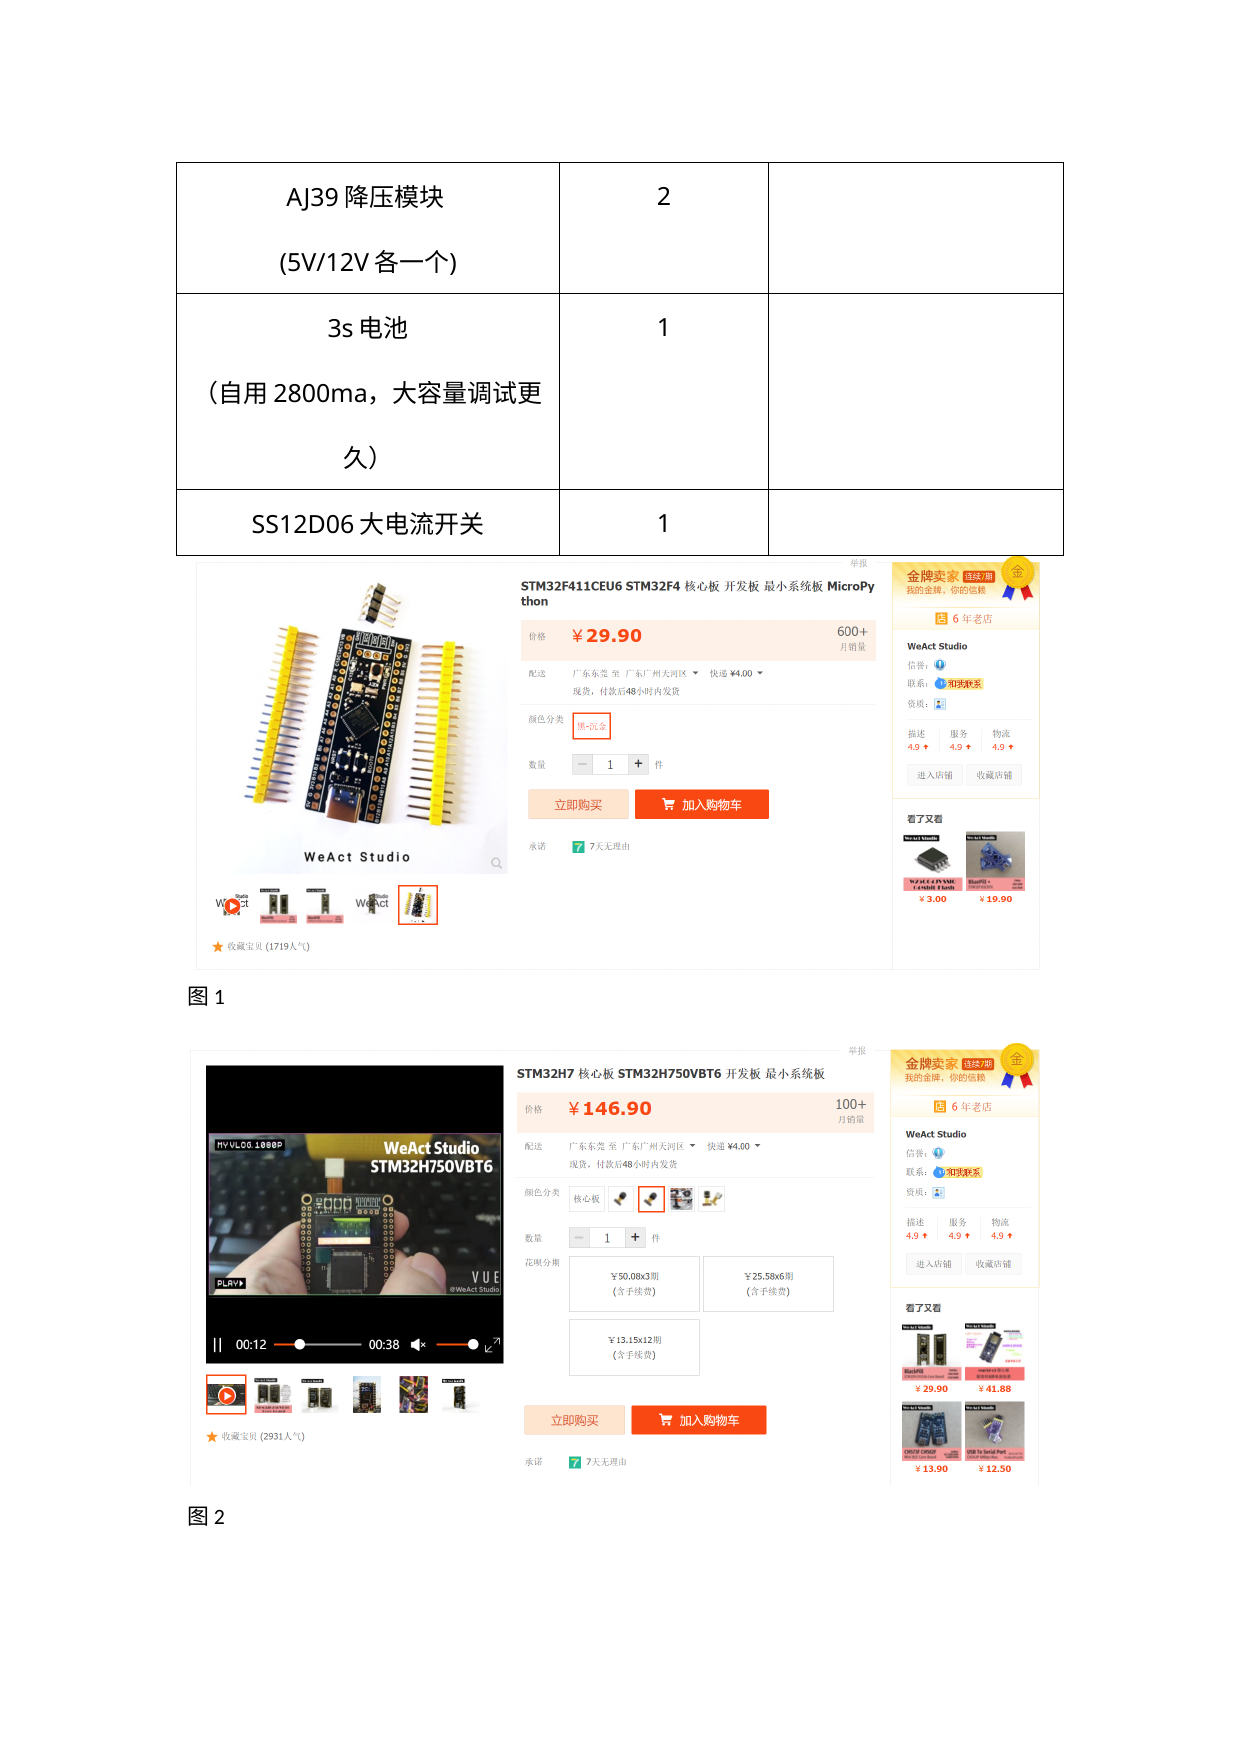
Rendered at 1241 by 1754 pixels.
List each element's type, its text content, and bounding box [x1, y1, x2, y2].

table_cell 1 [560, 294, 768, 489]
table_cell AJ39降压模块 (5V/12V各一个) [177, 163, 559, 293]
table_cell 2 [560, 163, 768, 293]
picture [187, 556, 1053, 977]
table_cell SS12D06大电流开关 [177, 490, 559, 555]
picture [187, 1043, 1053, 1486]
table_cell [769, 163, 1063, 293]
table_cell 3s电池 （自用2800ma，大容量调试更久） [177, 294, 559, 489]
table_cell 1 [560, 490, 768, 555]
text 图2 [187, 1499, 1053, 1531]
table_cell [769, 294, 1063, 489]
table_cell [769, 490, 1063, 555]
text 图1 [187, 979, 1053, 1011]
